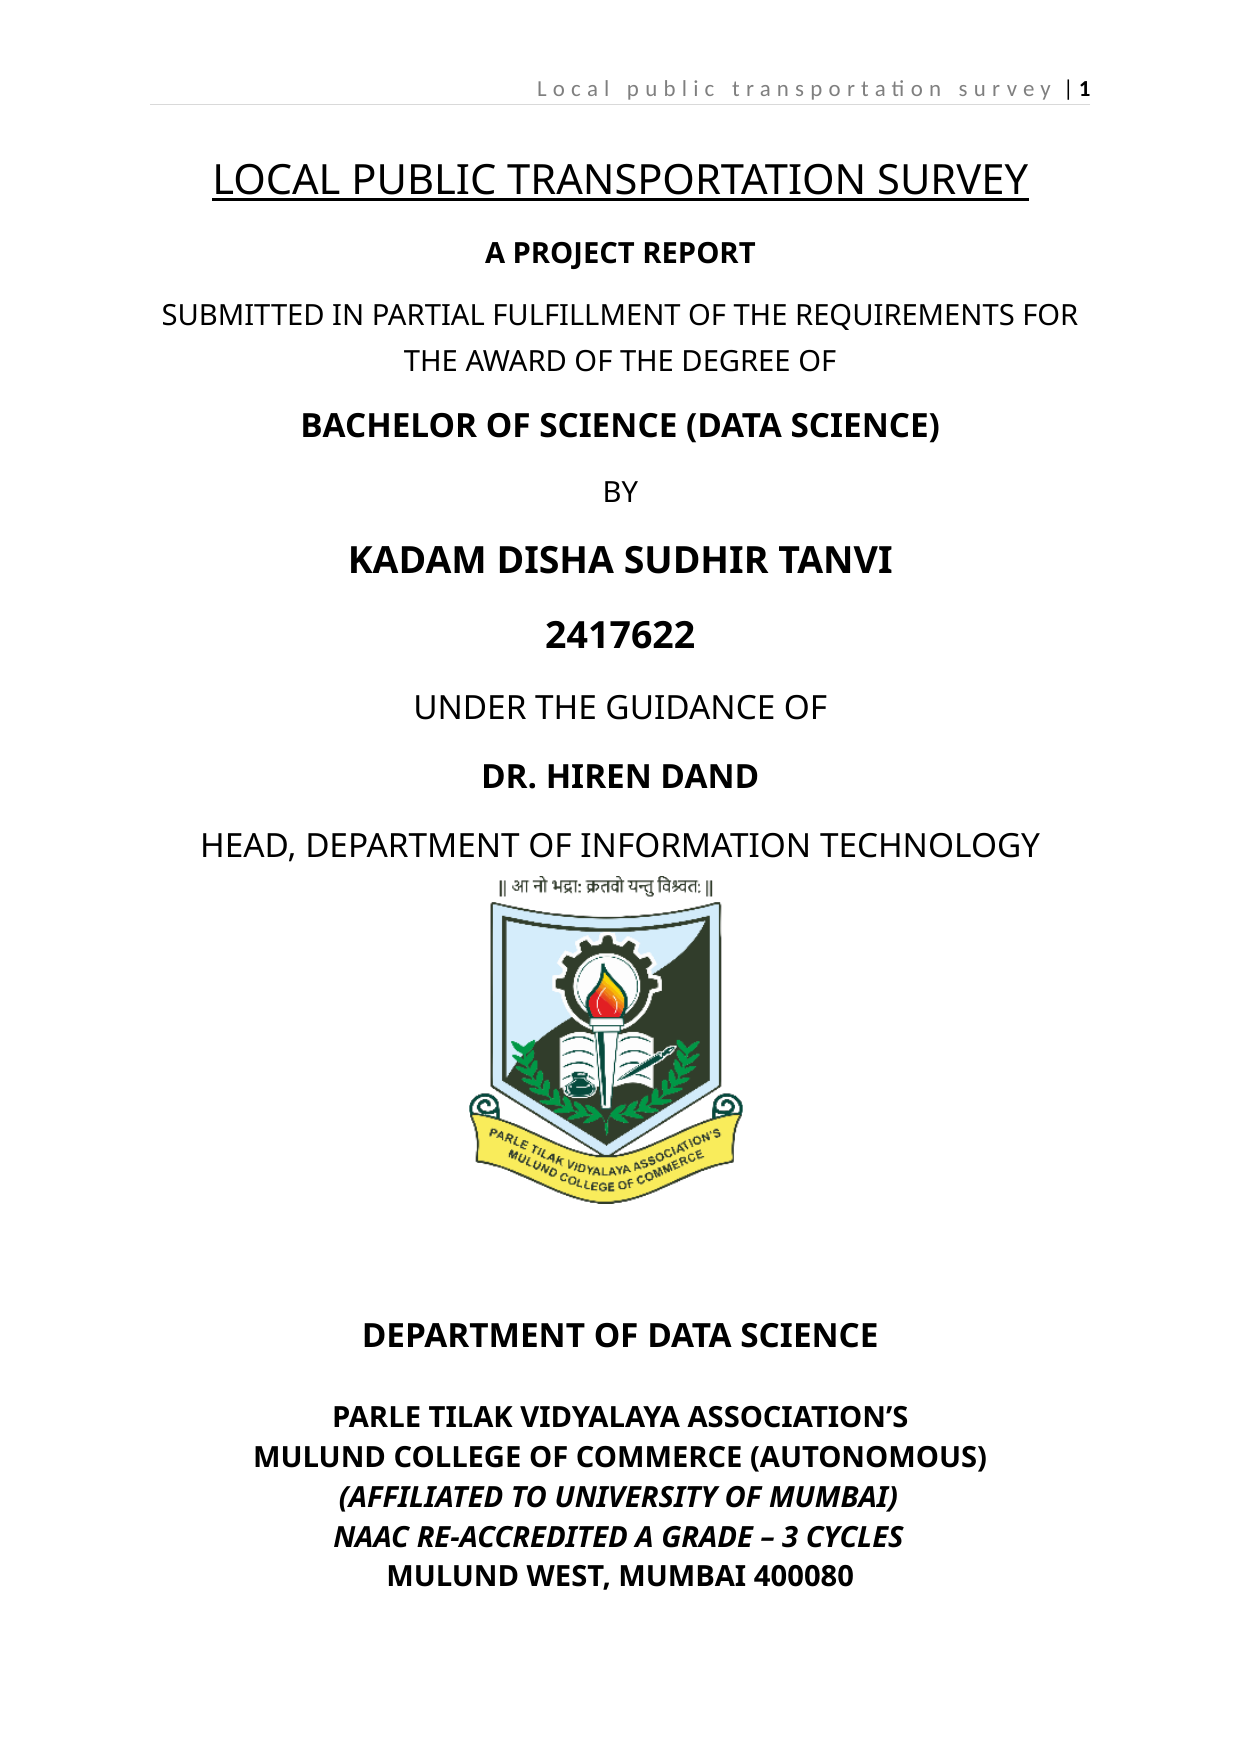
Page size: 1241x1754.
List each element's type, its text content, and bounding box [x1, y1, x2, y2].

text BACHELOR OF SCIENCE (DATA SCIENCE) [150, 402, 1090, 447]
text DEPARTMENT OF DATA SCIENCE [150, 1312, 1090, 1357]
text DR. HIREN DAND [150, 753, 1090, 798]
text PARLE TILAK VIDYALAYA ASSOCIATION’S [150, 1397, 1090, 1436]
text HEAD, DEPARTMENT OF INFORMATION TECHNOLOGY [150, 822, 1090, 867]
text 2417622 [150, 608, 1090, 659]
text BY [150, 471, 1090, 511]
text NAAC RE-ACCREDITED A GRADE – 3 CYCLES [150, 1516, 1090, 1556]
text KADAM DISHA SUDHIR TANVI [150, 533, 1090, 584]
text LOCAL PUBLIC TRANSPORTATION SURVEY [150, 150, 1090, 207]
text A PROJECT REPORT [150, 232, 1090, 272]
text UNDER THE GUIDANCE OF [150, 684, 1090, 729]
picture [469, 876, 743, 1204]
text MULUND COLLEGE OF COMMERCE (AUTONOMOUS) [150, 1436, 1090, 1476]
text MULUND WEST, MUMBAI 400080 [150, 1556, 1090, 1595]
text SUBMITTED IN PARTIAL FULFILLMENT OF THE REQUIREMENTS FOR THE AWARD OF THE DEGREE OF [150, 294, 1090, 379]
text (AFFILIATED TO UNIVERSITY OF MUMBAI) [150, 1476, 1090, 1516]
